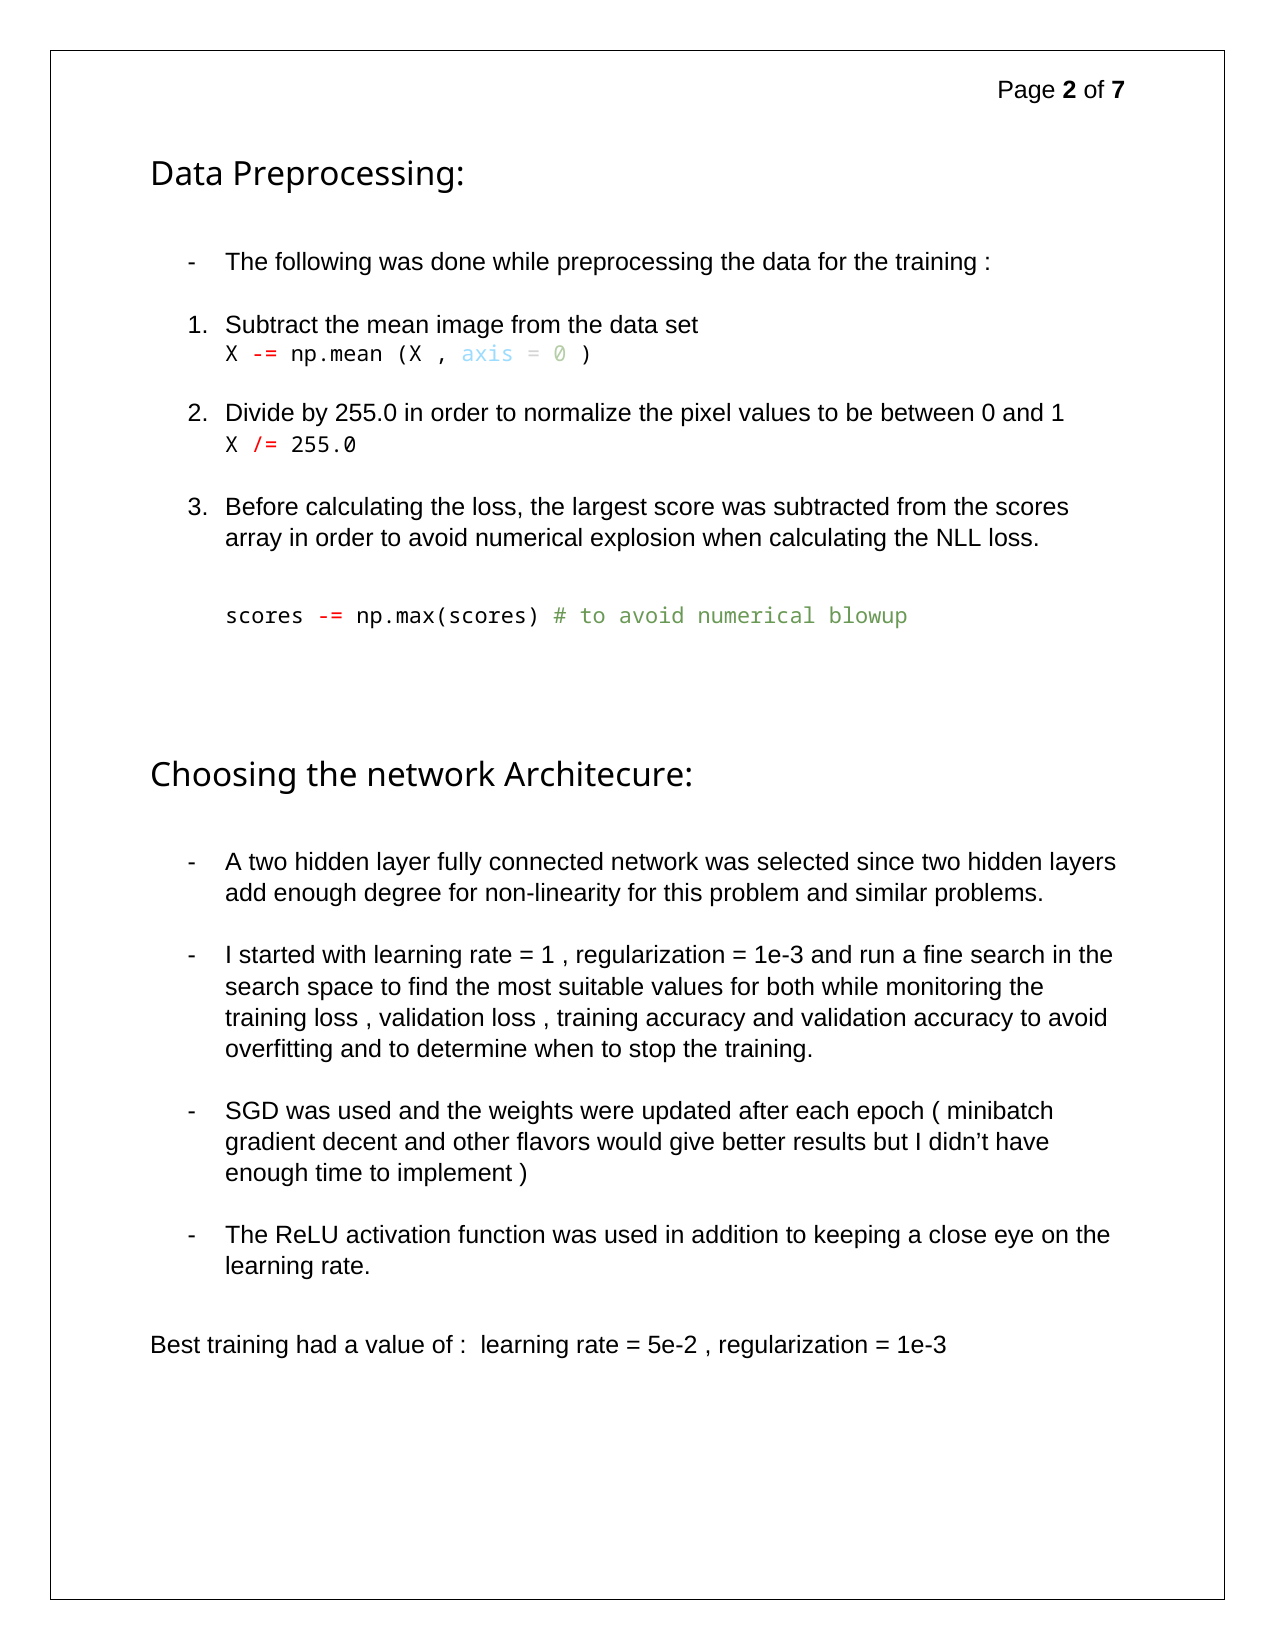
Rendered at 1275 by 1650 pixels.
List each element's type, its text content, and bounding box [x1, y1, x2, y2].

list Before calculating the loss, the largest score was subtracted from the scores array in order to avoid numerical explosion when calculating the NLL loss. [187, 492, 1125, 552]
list A two hidden layer fully connected network was selected since two hidden layers add enough degree for non-linearity for this problem and similar problems. [187, 847, 1125, 938]
subtitle Data Preprocessing: [150, 150, 1125, 195]
list The following was done while preprocessing the data for the training : [187, 247, 1125, 306]
list SGD was used and the weights were updated after each epoch ( minibatch gradient decent and other flavors would give better results but I didn’t have enough time to implement ) [187, 1096, 1125, 1187]
list Subtract the mean image from the data set X -= np.mean (X , axis = 0 ) [187, 309, 1125, 398]
list The ReLU activation function was used in addition to keeping a close eye on the learning rate. [187, 1220, 1125, 1280]
text scores -= np.max(scores) # to avoid numerical blowup [225, 571, 1125, 630]
list Divide by 255.0 in order to normalize the pixel values to be between 0 and 1 X /= 255.0 [187, 398, 1125, 490]
subtitle Choosing the network Architecure: [150, 702, 1125, 796]
text Best training had a value of : learning rate = 5e-2 , regularization = 1e-3 [150, 1330, 1125, 1421]
list I started with learning rate = 1 , regularization = 1e-3 and run a fine search in the search space to find the most suitable values for both while monitoring the training loss , validation loss , training accuracy and validation accuracy to avoid overfitting and to determine when to stop the training. [187, 941, 1125, 1093]
